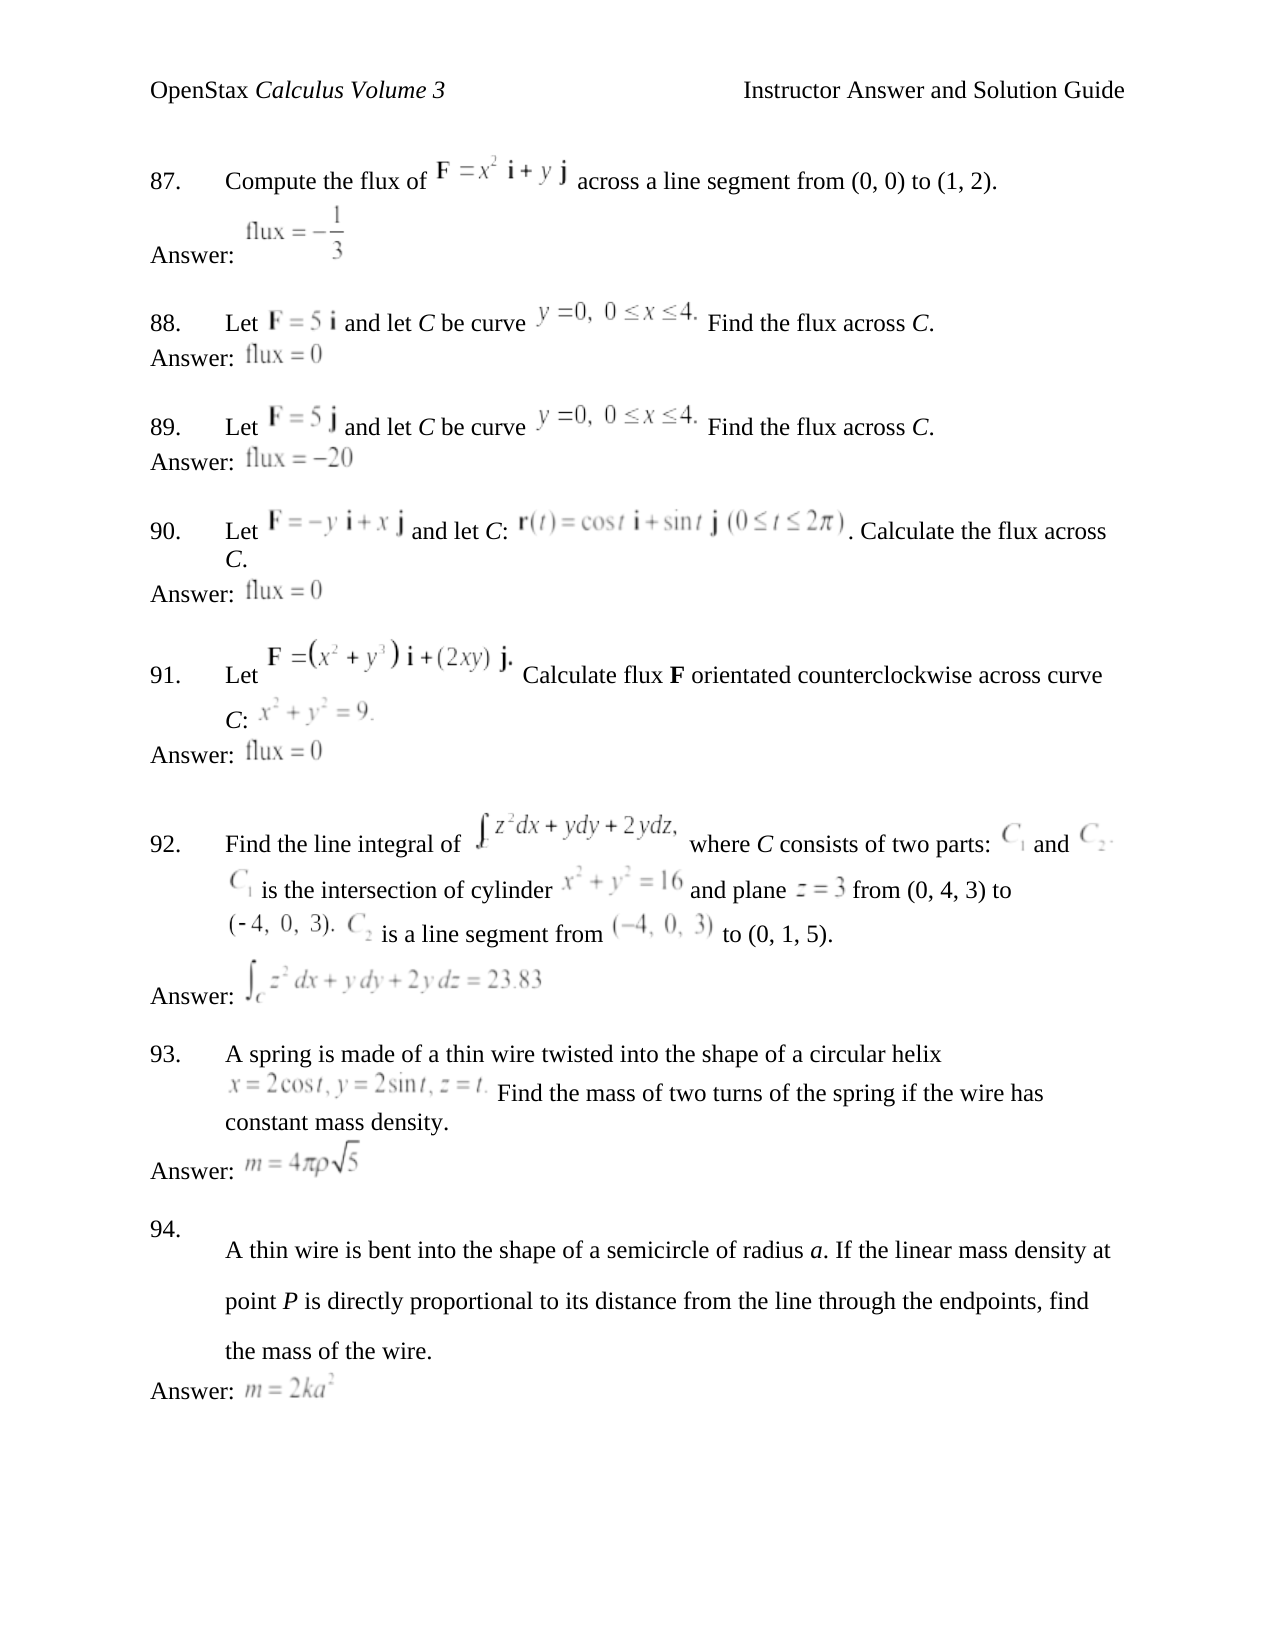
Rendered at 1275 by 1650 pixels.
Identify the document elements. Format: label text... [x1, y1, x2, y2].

text Answer: [150, 194, 1125, 269]
list A spring is made of a thin wire twisted into the shape of a circular helix Find the mass of two turns of the spring if the wire has constant mass density. [150, 1039, 1125, 1136]
list Let Calculate flux F orientated counterclockwise across curve C: [150, 637, 1125, 734]
text Answer: [150, 948, 1125, 1010]
text Answer: [150, 1365, 1125, 1405]
list A thin wire is bent into the shape of a semicircle of radius a. If the linear mass density at point P is directly proportional to its distance from the line through the endpoints, find the mass of the wire. [150, 1214, 1125, 1365]
list Compute the flux of across a line segment from (0, 0) to (1, 2). [150, 150, 1125, 194]
list Let and let C be curve Find the flux across C. [150, 297, 1125, 337]
list Let and let C be curve Find the flux across C. [150, 401, 1125, 441]
list Let and let C: . Calculate the flux across C. [150, 505, 1125, 573]
text Answer: [150, 337, 1125, 372]
text Answer: [150, 441, 1125, 476]
text Answer: [150, 734, 1125, 769]
text Answer: [150, 573, 1125, 608]
text Answer: [150, 1136, 1125, 1185]
list Find the line integral of where C consists of two parts: and is the intersection of cylinder and plane from (0, 4, 3) to is a line segment from to (0, 1, 5). [150, 798, 1125, 948]
